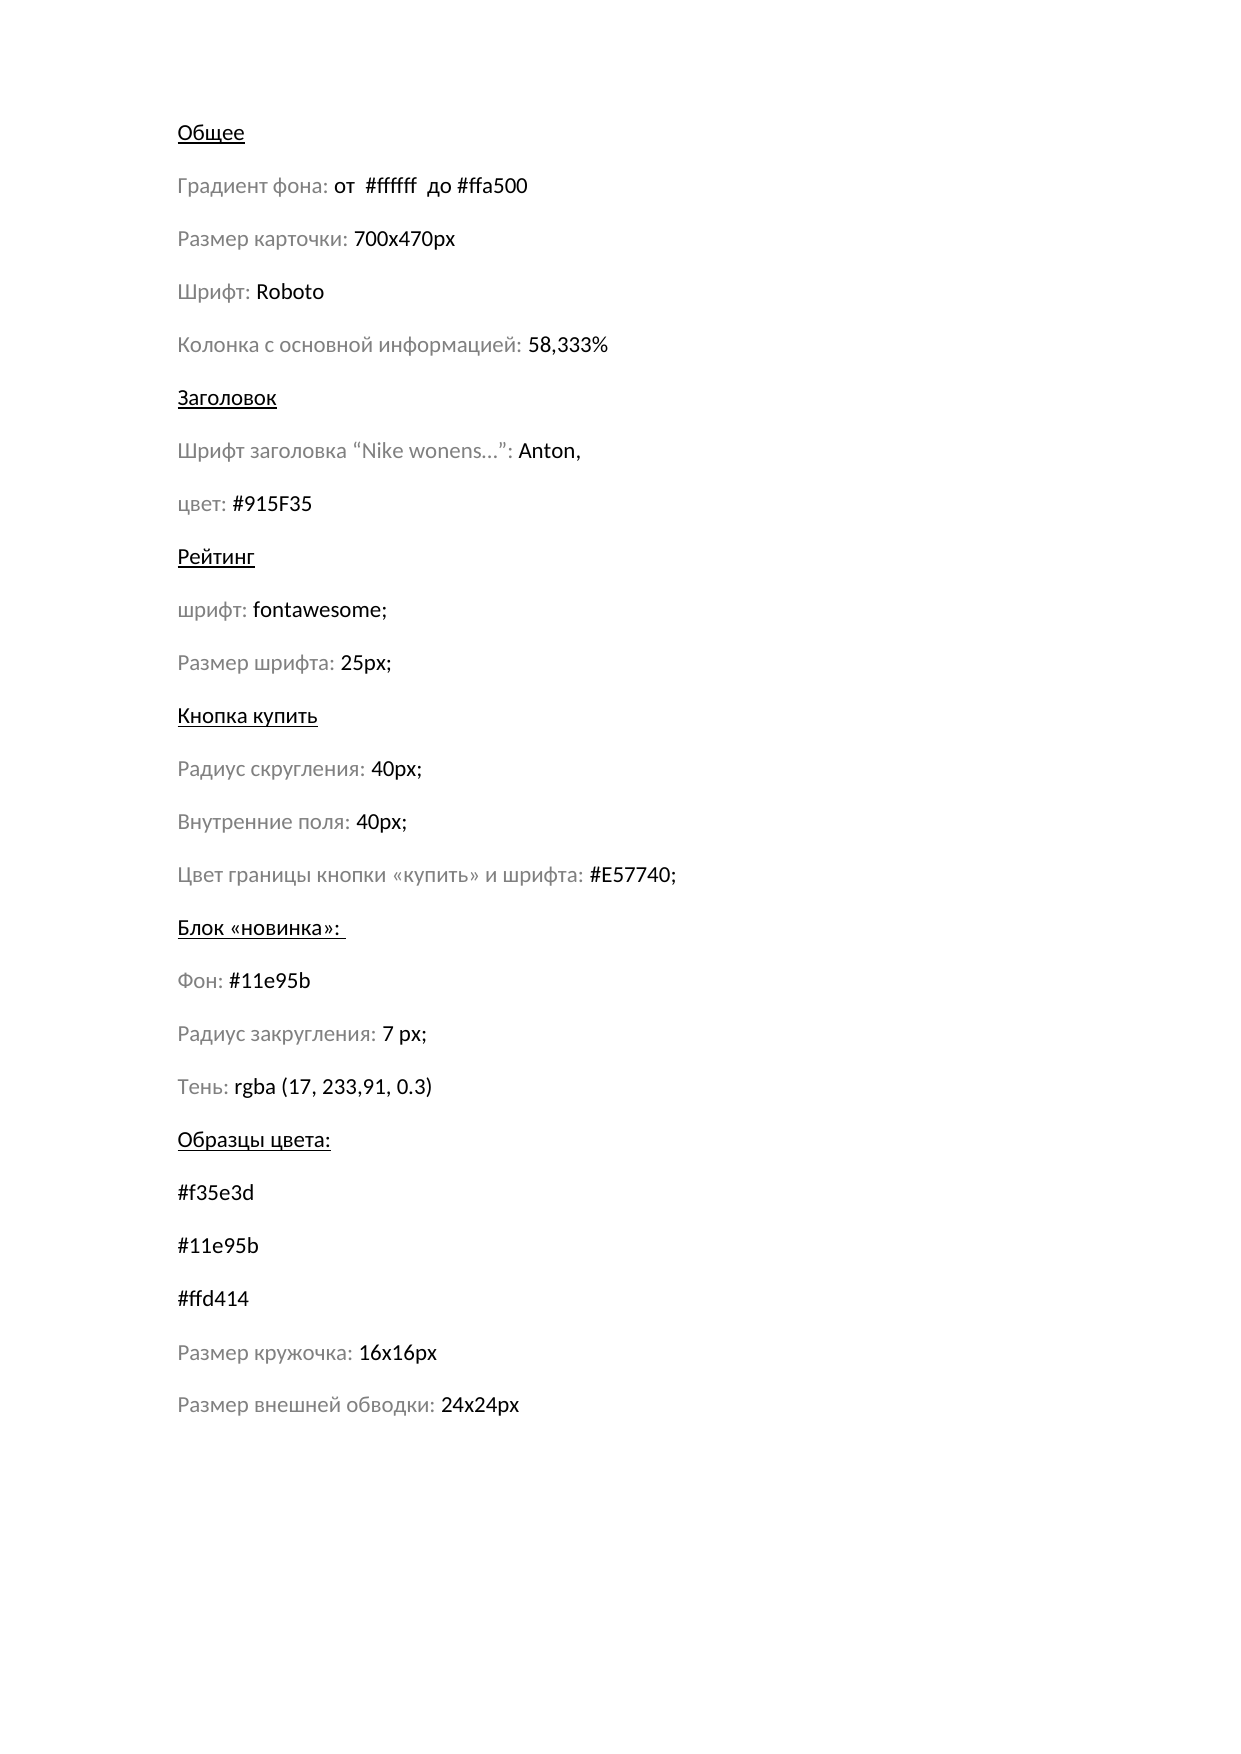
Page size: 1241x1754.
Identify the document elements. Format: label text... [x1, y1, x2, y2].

text цвет: #915F35 [177, 489, 1152, 517]
text Размер внешней обводки: 24x24px [177, 1391, 1152, 1419]
text Фон: #11e95b [177, 966, 1152, 994]
text Размер кружочка: 16x16px [177, 1338, 1152, 1366]
text Шрифт заголовка “Nike wonens…”: Anton, [177, 436, 1152, 464]
text Размер карточки: 700x470px [177, 224, 1152, 252]
text Колонка с основной информацией: 58,333% [177, 330, 1152, 358]
text Радиус скругления: 40px; [177, 754, 1152, 782]
text Кнопка купить [177, 701, 1152, 729]
text Общее [177, 118, 1152, 146]
text #ffd414 [177, 1284, 1152, 1313]
text шрифт: fontawesome; [177, 595, 1152, 623]
text Рейтинг [177, 542, 1152, 570]
text #11e95b [177, 1232, 1152, 1259]
text Внутренние поля: 40px; [177, 807, 1152, 835]
text #f35e3d [177, 1178, 1152, 1207]
text Заголовок [177, 383, 1152, 411]
text Радиус закругления: 7 px; [177, 1019, 1152, 1047]
text Размер шрифта: 25px; [177, 648, 1152, 676]
text Цвет границы кнопки «купить» и шрифта: #E57740; [177, 860, 1152, 888]
text Тень: rgba (17, 233,91, 0.3) [177, 1072, 1152, 1101]
text Блок «новинка»: [177, 913, 1152, 941]
text Градиент фона: от #ffffff до #ffa500 [177, 171, 1152, 199]
text Образцы цвета: [177, 1126, 1152, 1153]
text Шрифт: Roboto [177, 277, 1152, 305]
